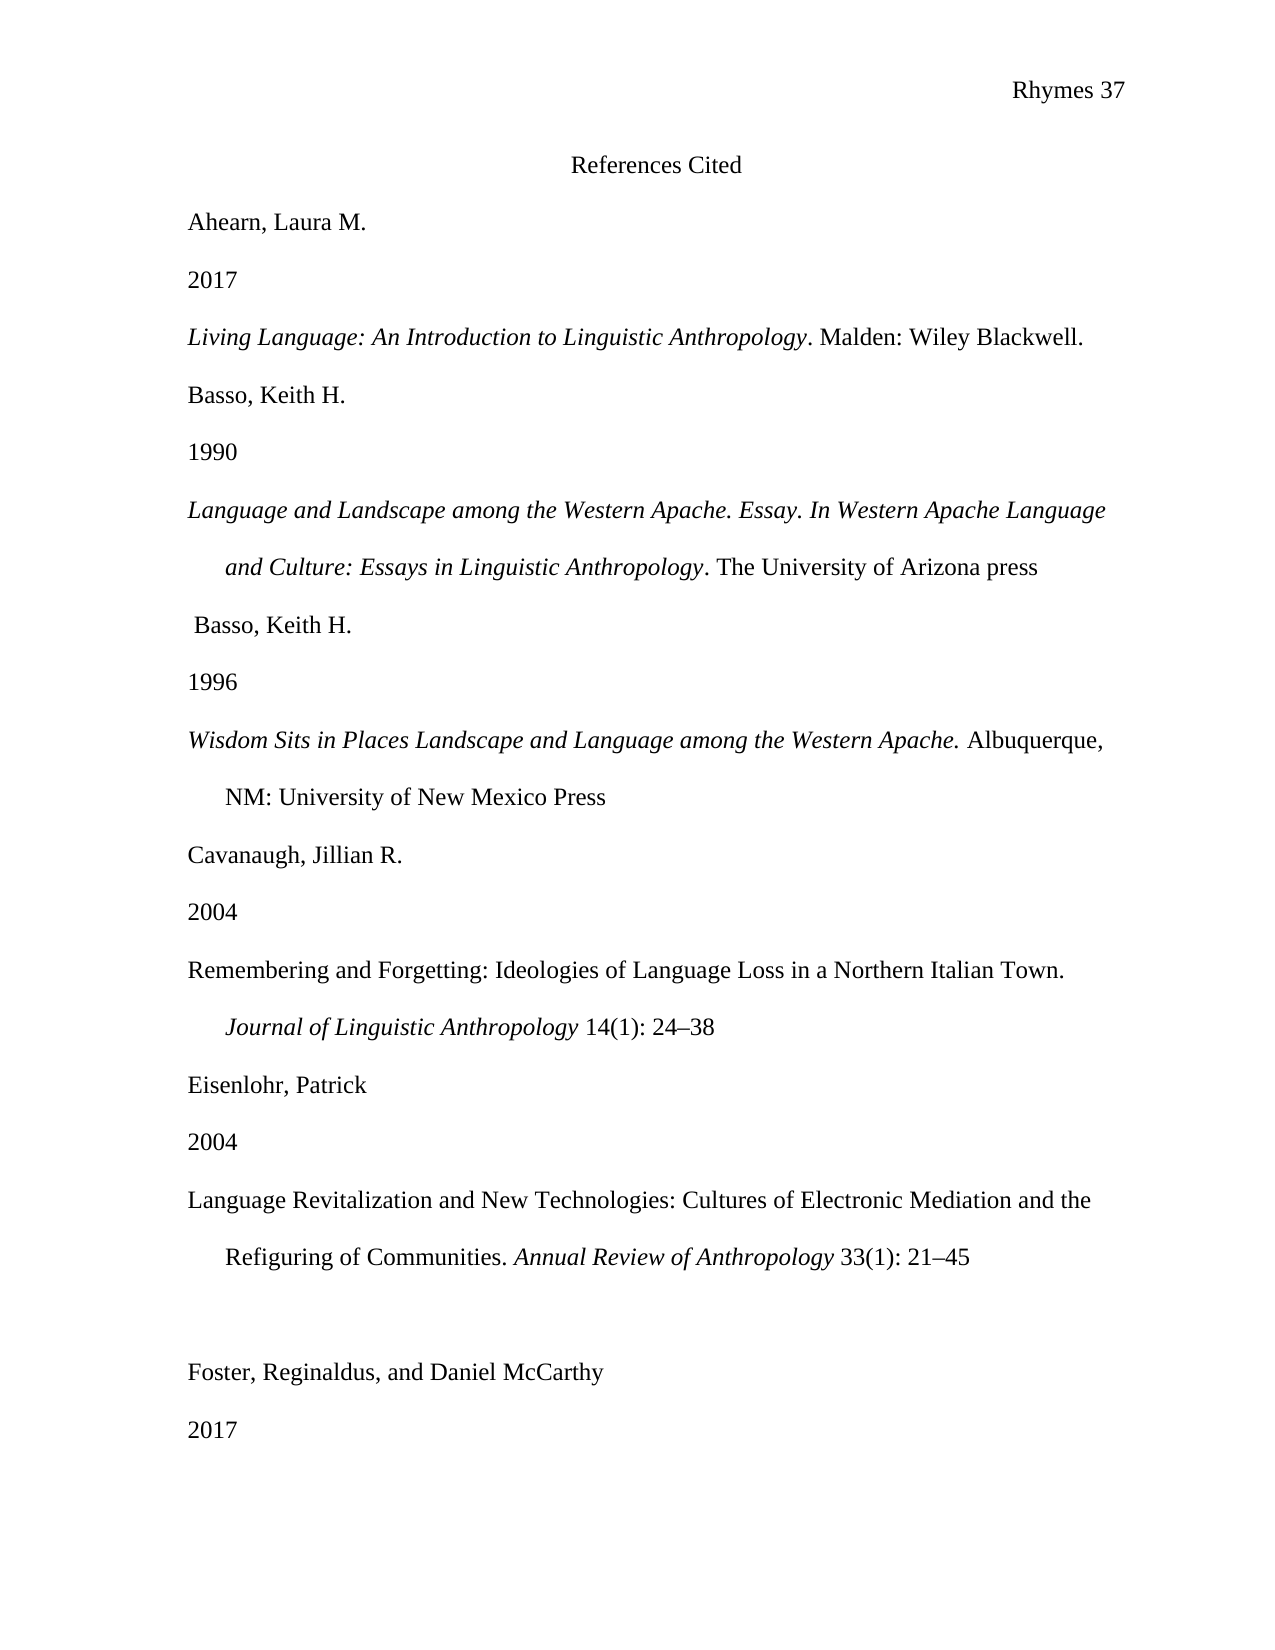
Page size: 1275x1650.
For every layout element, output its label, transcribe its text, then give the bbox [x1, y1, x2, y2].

text Basso, Keith H. [187, 380, 1125, 409]
text Cavanaugh, Jillian R. [187, 840, 1125, 869]
text 2017 [187, 265, 1125, 294]
text 1996 [187, 667, 1125, 696]
text 2004 [187, 1127, 1125, 1156]
text Foster, Reginaldus, and Daniel McCarthy [187, 1357, 1125, 1386]
text Living Language: An Introduction to Linguistic Anthropology. Malden: Wiley Blackwell. [187, 322, 1125, 351]
text Basso, Keith H. [187, 610, 1125, 639]
text Language and Landscape among the Western Apache. Essay. In Western Apache Language and Culture: Essays in Linguistic Anthropology. The University of Arizona press [187, 495, 1125, 581]
text 1990 [187, 437, 1125, 466]
text References Cited [187, 150, 1125, 179]
text Remembering and Forgetting: Ideologies of Language Loss in a Northern Italian Town. Journal of Linguistic Anthropology 14(1): 24–38 [187, 955, 1125, 1041]
text 2017 [187, 1415, 1125, 1444]
text Language Revitalization and New Technologies: Cultures of Electronic Mediation and the Refiguring of Communities. Annual Review of Anthropology 33(1): 21–45 [187, 1185, 1125, 1271]
text 2004 [187, 897, 1125, 926]
text Eisenlohr, Patrick [187, 1070, 1125, 1099]
text Ahearn, Laura M. [187, 207, 1125, 236]
text Wisdom Sits in Places Landscape and Language among the Western Apache. Albuquerque, NM: University of New Mexico Press [187, 725, 1125, 811]
